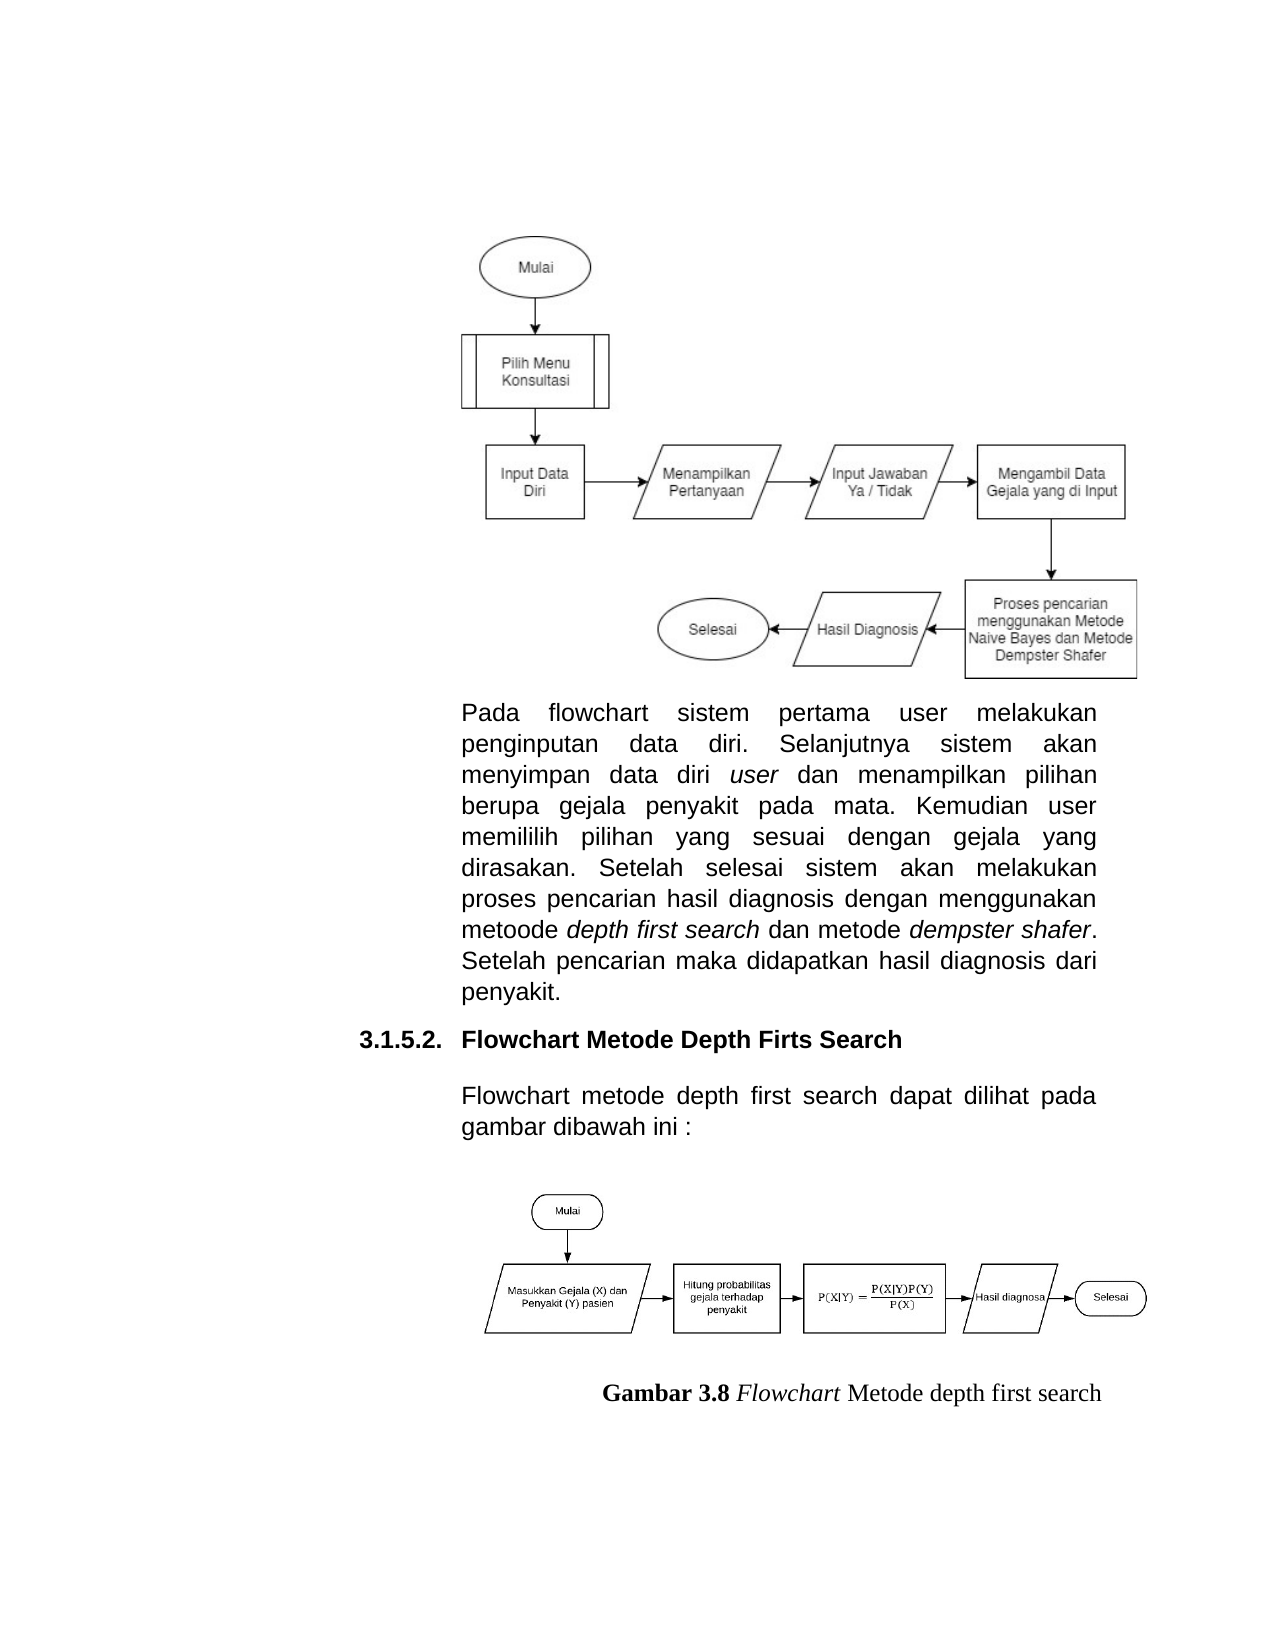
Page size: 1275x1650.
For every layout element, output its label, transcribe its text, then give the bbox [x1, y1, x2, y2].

text Flowchart metode depth first search dapat dilihat pada gambar dibawah ini : [461, 1081, 1098, 1141]
subtitle Flowchart Metode Depth Firts Search [442, 1025, 1098, 1054]
picture [461, 236, 1138, 679]
text Pada flowchart sistem pertama user melakukan penginputan data diri. Selanjutnya sistem akan menyimpan data diri user dan menampilkan pilihan berupa gejala penyakit pada mata. Kemudian user memililih pilihan yang sesuai dengan gejala yang dirasakan. Setelah selesai sistem akan melakukan proses pencarian hasil diagnosis dengan menggunakan metoode depth first search dan metode dempster shafer. Setelah pencarian maka didapatkan hasil diagnosis dari penyakit. [461, 698, 1098, 1006]
picture [461, 1159, 1198, 1407]
